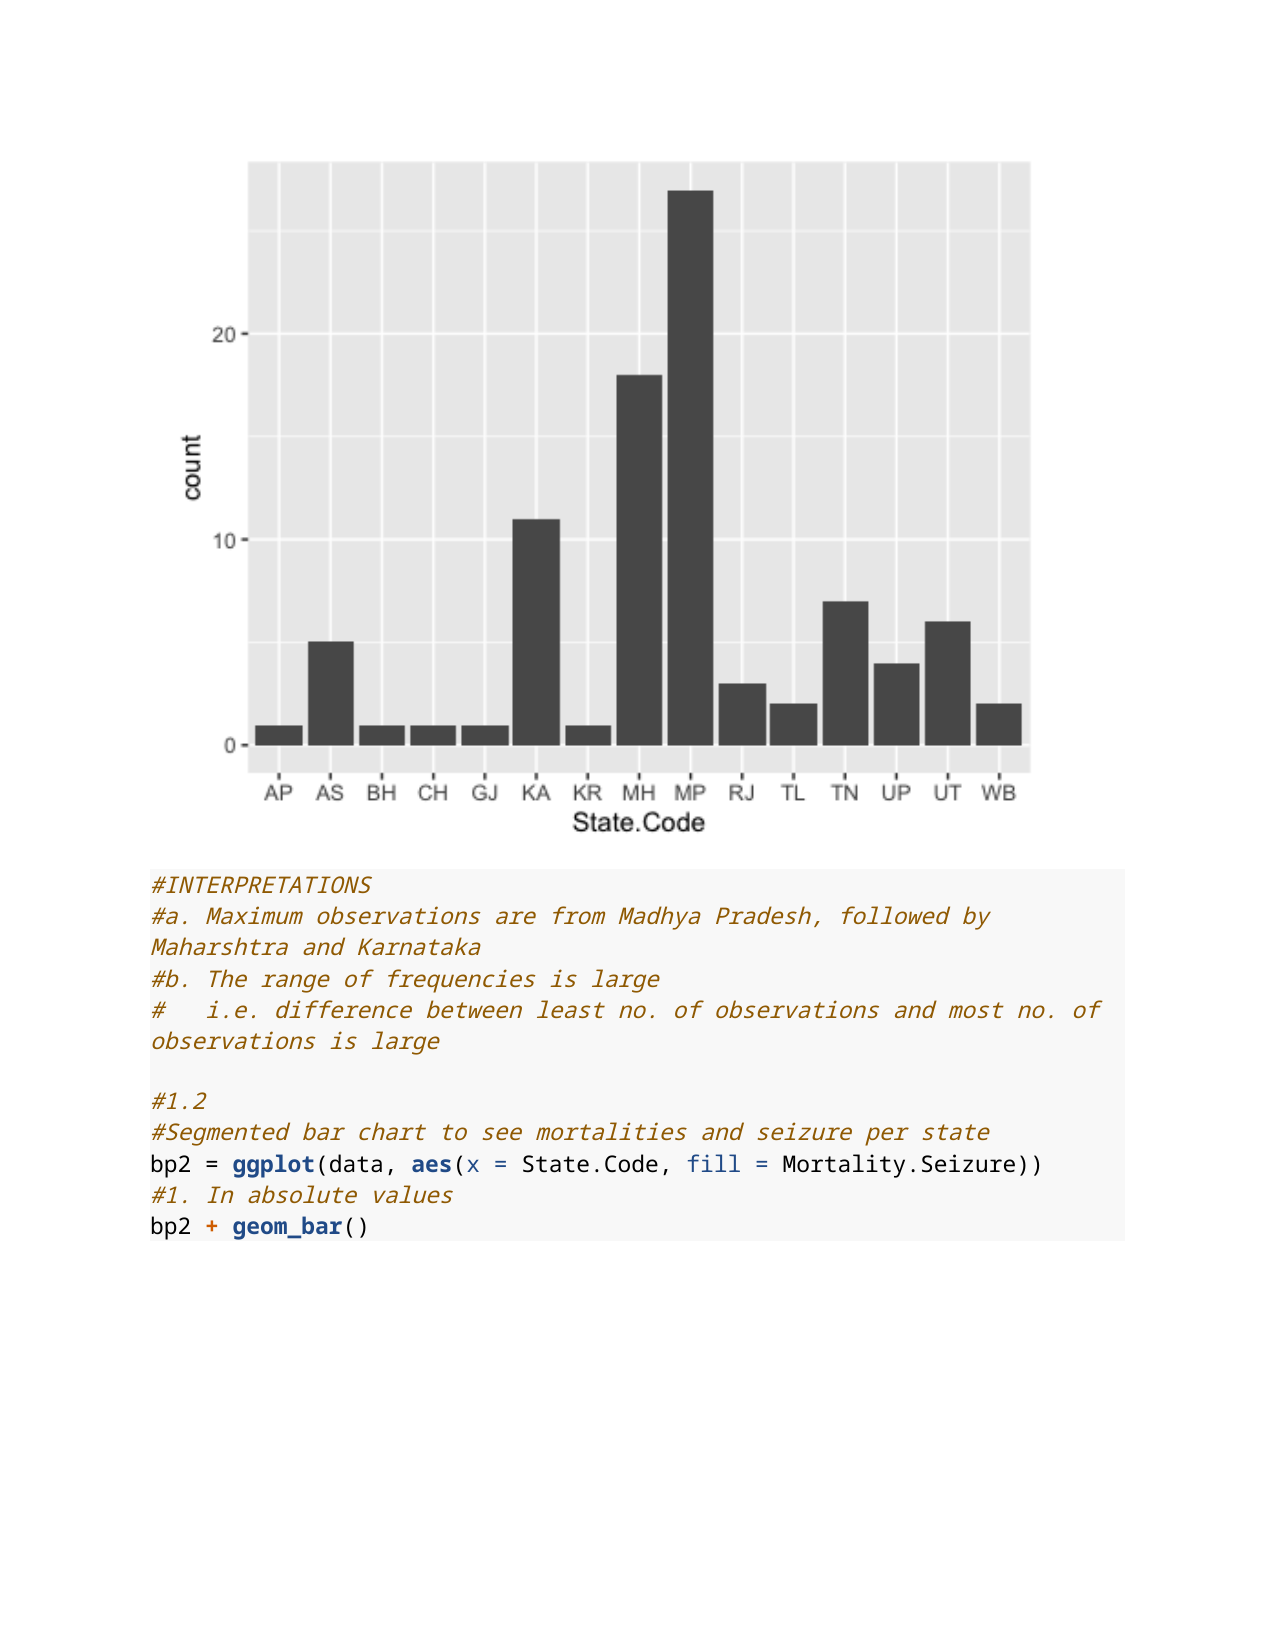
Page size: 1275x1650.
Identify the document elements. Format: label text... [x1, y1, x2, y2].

text #INTERPRETATIONS #a. Maximum observations are from Madhya Pradesh, followed by Maharshtra and Karnataka #b. The range of frequencies is large # i.e. difference between least no. of observations and most no. of observations is large #1.2 #Segmented bar chart to see mortalities and seizure per state bp2 = ggplot(data, aes(x = State.Code, fill = Mortality.Seizure)) #1. In absolute values bp2 + geom_bar() [150, 869, 1125, 1241]
picture [168, 150, 1044, 850]
